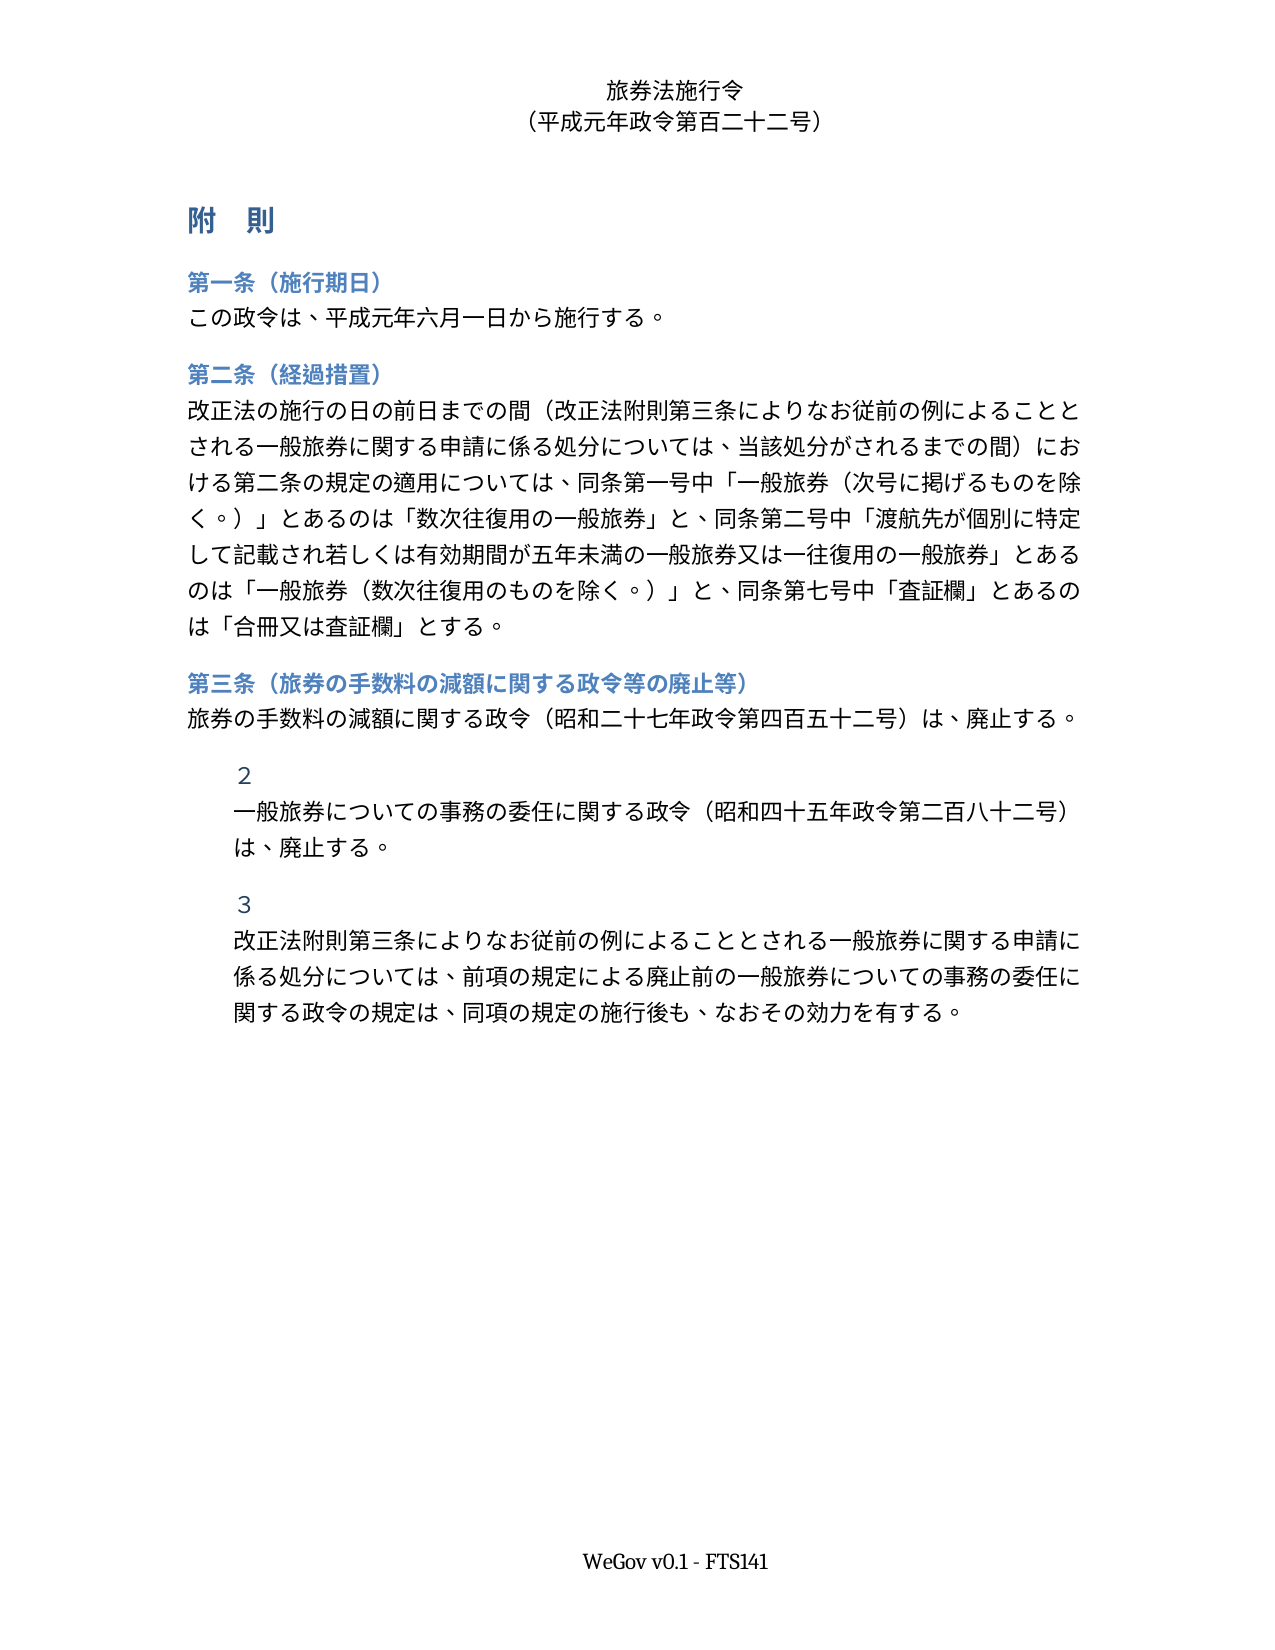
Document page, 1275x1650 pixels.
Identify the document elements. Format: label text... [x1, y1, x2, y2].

subtitle ３ [233, 889, 1087, 920]
text 一般旅券についての事務の委任に関する政令（昭和四十五年政令第二百八十二号）は、廃止する。 [233, 796, 1087, 863]
subtitle 第一条（施行期日） [187, 266, 1087, 298]
text 改正法附則第三条によりなお従前の例によることとされる一般旅券に関する申請に係る処分については、前項の規定による廃止前の一般旅券についての事務の委任に関する政令の規定は、同項の規定の施行後も、なおその効力を有する。 [233, 925, 1087, 1028]
subtitle 第三条（旅券の手数料の減額に関する政令等の廃止等） [187, 667, 1087, 699]
subtitle ２ [233, 760, 1087, 791]
text 旅券の手数料の減額に関する政令（昭和二十七年政令第四百五十二号）は、廃止する。 [187, 703, 1087, 735]
subtitle 第二条（経過措置） [187, 359, 1087, 390]
subtitle 附 則 [187, 200, 1087, 240]
text 改正法の施行の日の前日までの間（改正法附則第三条によりなお従前の例によることとされる一般旅券に関する申請に係る処分については、当該処分がされるまでの間）における第二条の規定の適用については、同条第一号中「一般旅券（次号に掲げるものを除く。）」とあるのは「数次往復用の一般旅券」と、同条第二号中「渡航先が個別に特定して記載され若しくは有効期間が五年未満の一般旅券又は一往復用の一般旅券」とあるのは「一般旅券（数次往復用のものを除く。）」と、同条第七号中「査証欄」とあるのは「合冊又は査証欄」とする。 [187, 395, 1087, 642]
text この政令は、平成元年六月一日から施行する。 [187, 302, 1087, 334]
